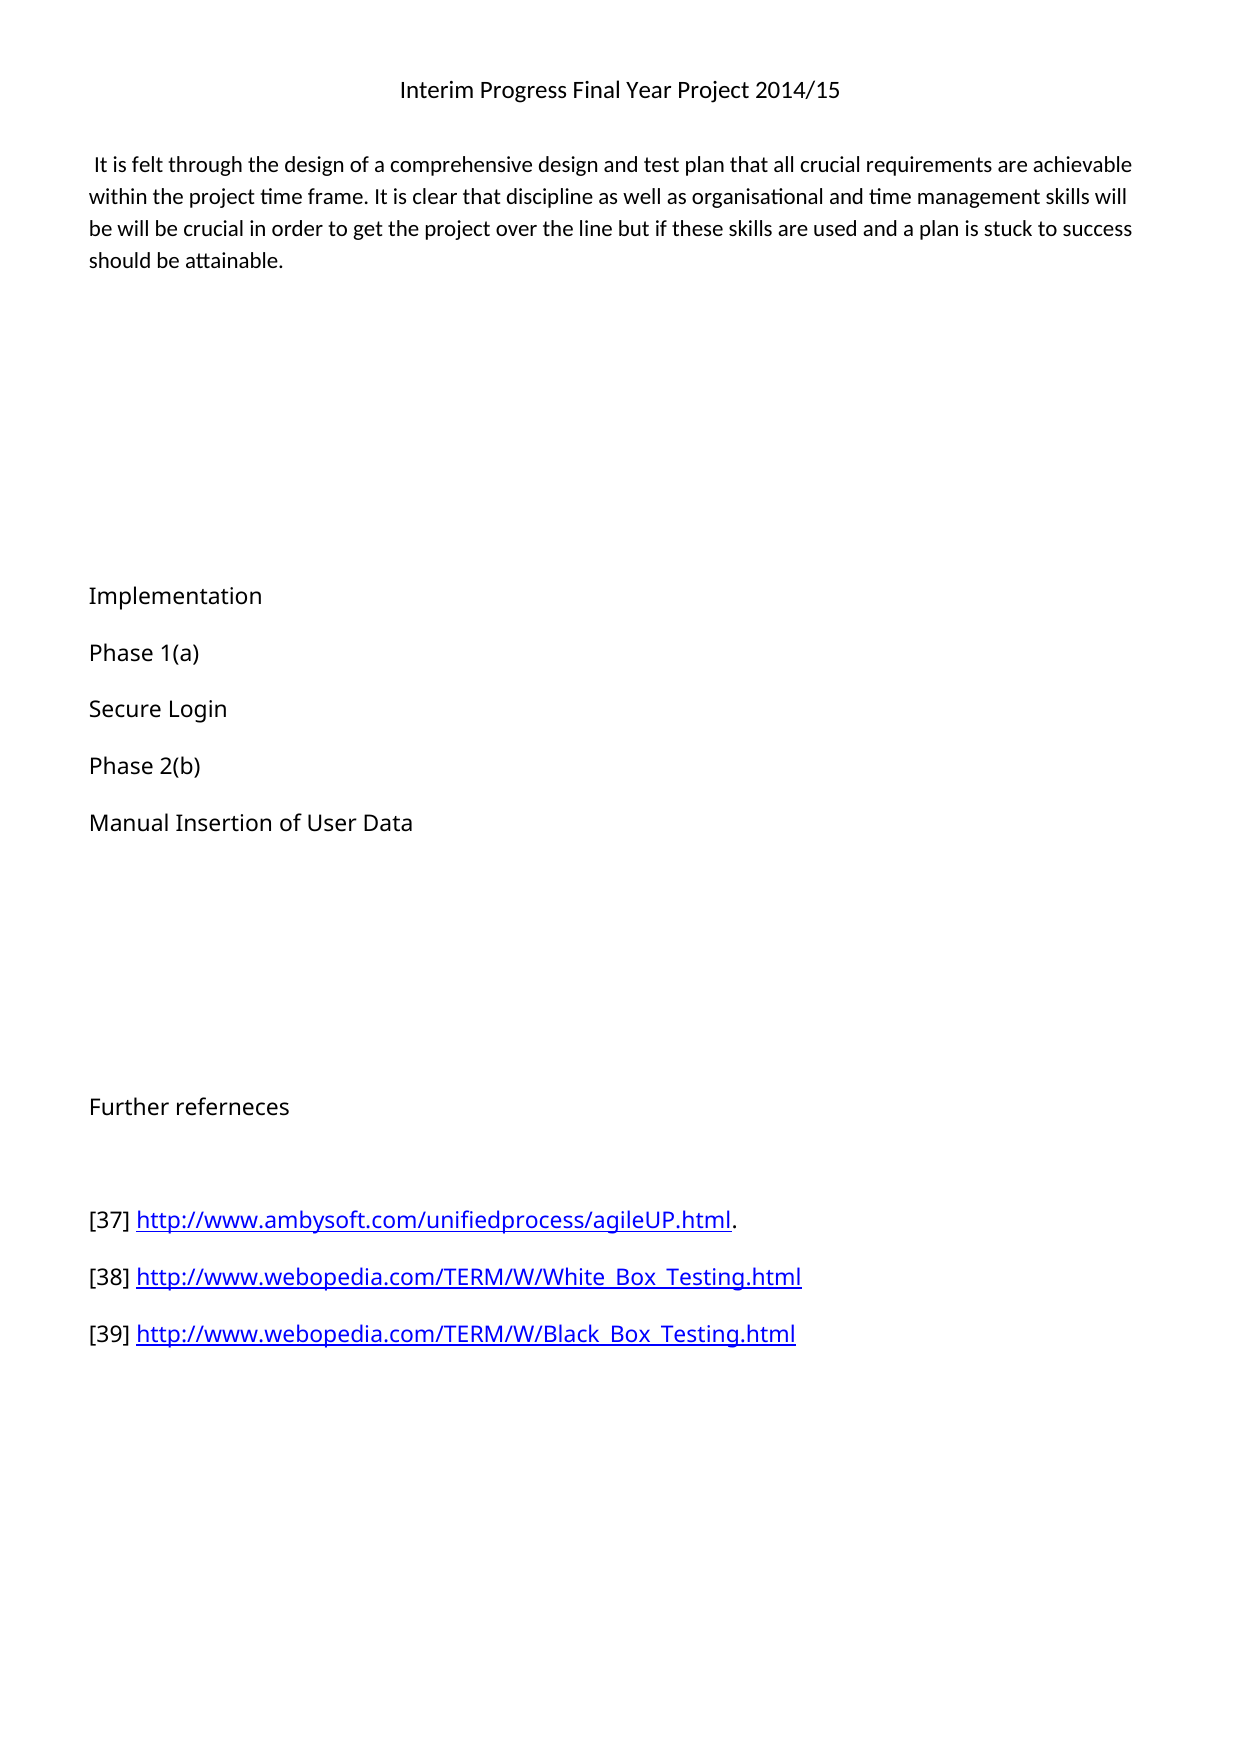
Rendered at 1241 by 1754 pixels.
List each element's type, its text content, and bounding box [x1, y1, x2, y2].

text Phase 1(a) [89, 636, 1152, 668]
text Implementation [89, 580, 1152, 611]
text [37] http://www.ambysoft.com/unifiedprocess/agileUP.html. [89, 1204, 1152, 1235]
text Phase 2(b) [89, 750, 1152, 781]
text It is felt through the design of a comprehensive design and test plan that all crucial requirements are achievable within the project time frame. It is clear that discipline as well as organisational and time management skills will be will be crucial in order to get the project over the line but if these skills are used and a plan is stuck to success should be attainable. [89, 150, 1152, 274]
text [38] http://www.webopedia.com/TERM/W/White_Box_Testing.html [89, 1261, 1152, 1292]
text [39] http://www.webopedia.com/TERM/W/Black_Box_Testing.html [89, 1318, 1152, 1349]
text Manual Insertion of User Data [89, 807, 1152, 838]
text Secure Login [89, 693, 1152, 724]
text Further referneces [89, 1091, 1152, 1122]
